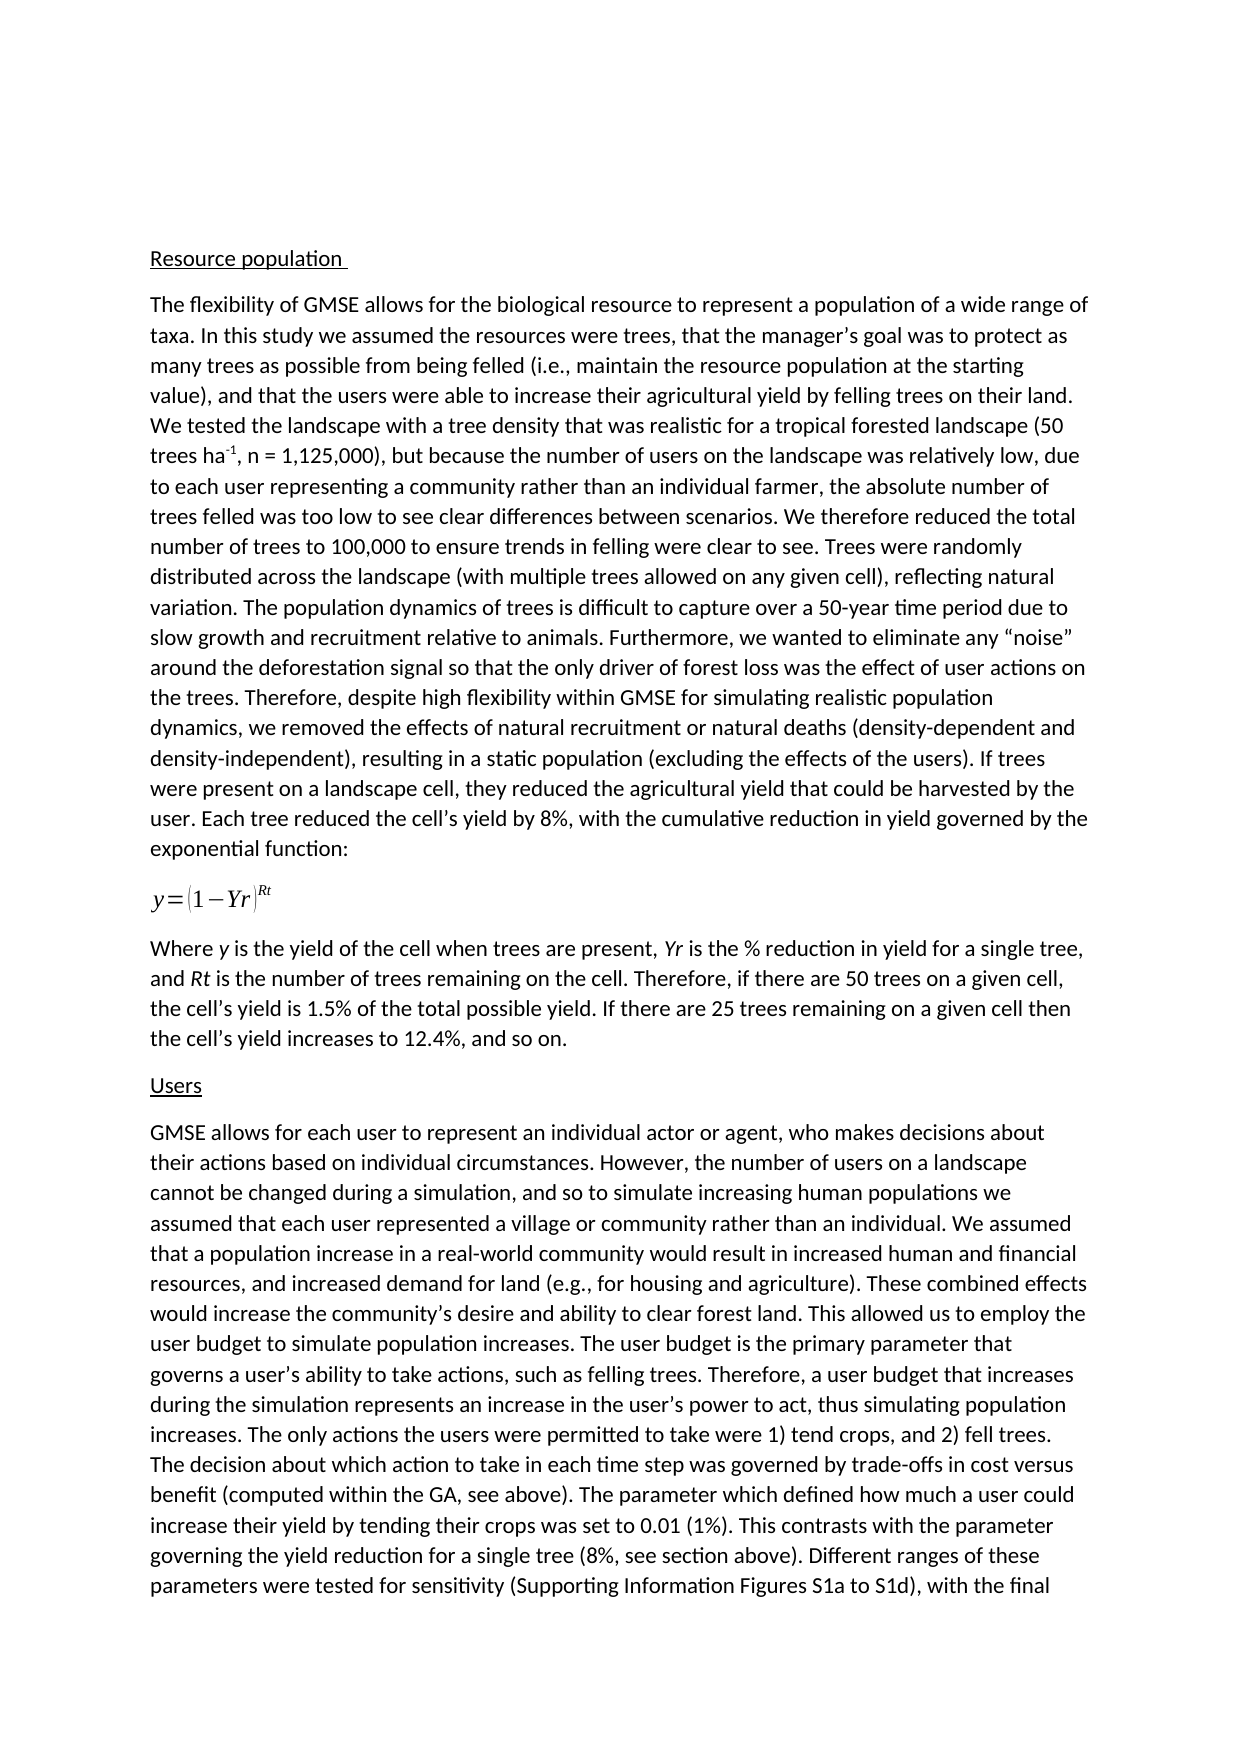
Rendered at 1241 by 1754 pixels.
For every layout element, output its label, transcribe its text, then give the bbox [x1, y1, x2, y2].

text The flexibility of GMSE allows for the biological resource to represent a population of a wide range of taxa. In this study we assumed the resources were trees, that the manager’s goal was to protect as many trees as possible from being felled (i.e., maintain the resource population at the starting value), and that the users were able to increase their agricultural yield by felling trees on their land. We tested the landscape with a tree density that was realistic for a tropical forested landscape (50 trees ha-1, n = 1,125,000), but because the number of users on the landscape was relatively low, due to each user representing a community rather than an individual farmer, the absolute number of trees felled was too low to see clear differences between scenarios. We therefore reduced the total number of trees to 100,000 to ensure trends in felling were clear to see. Trees were randomly distributed across the landscape (with multiple trees allowed on any given cell), reflecting natural variation. The population dynamics of trees is difficult to capture over a 50-year time period due to slow growth and recruitment relative to animals. Furthermore, we wanted to eliminate any “noise” around the deforestation signal so that the only driver of forest loss was the effect of user actions on the trees. Therefore, despite high flexibility within GMSE for simulating realistic population dynamics, we removed the effects of natural recruitment or natural deaths (density-dependent and density-independent), resulting in a static population (excluding the effects of the users). If trees were present on a landscape cell, they reduced the agricultural yield that could be harvested by the user. Each tree reduced the cell’s yield by 8%, with the cumulative reduction in yield governed by the exponential function: [150, 291, 1090, 862]
text Where y is the yield of the cell when trees are present, Yr is the % reduction in yield for a single tree, and Rt is the number of trees remaining on the cell. Therefore, if there are 50 trees on a given cell, the cell’s yield is 1.5% of the total possible yield. If there are 25 trees remaining on a given cell then the cell’s yield increases to 12.4%, and so on. [150, 934, 1090, 1052]
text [150, 1118, 1090, 1599]
text Resource population [150, 244, 1090, 272]
text Users [150, 1071, 1090, 1099]
